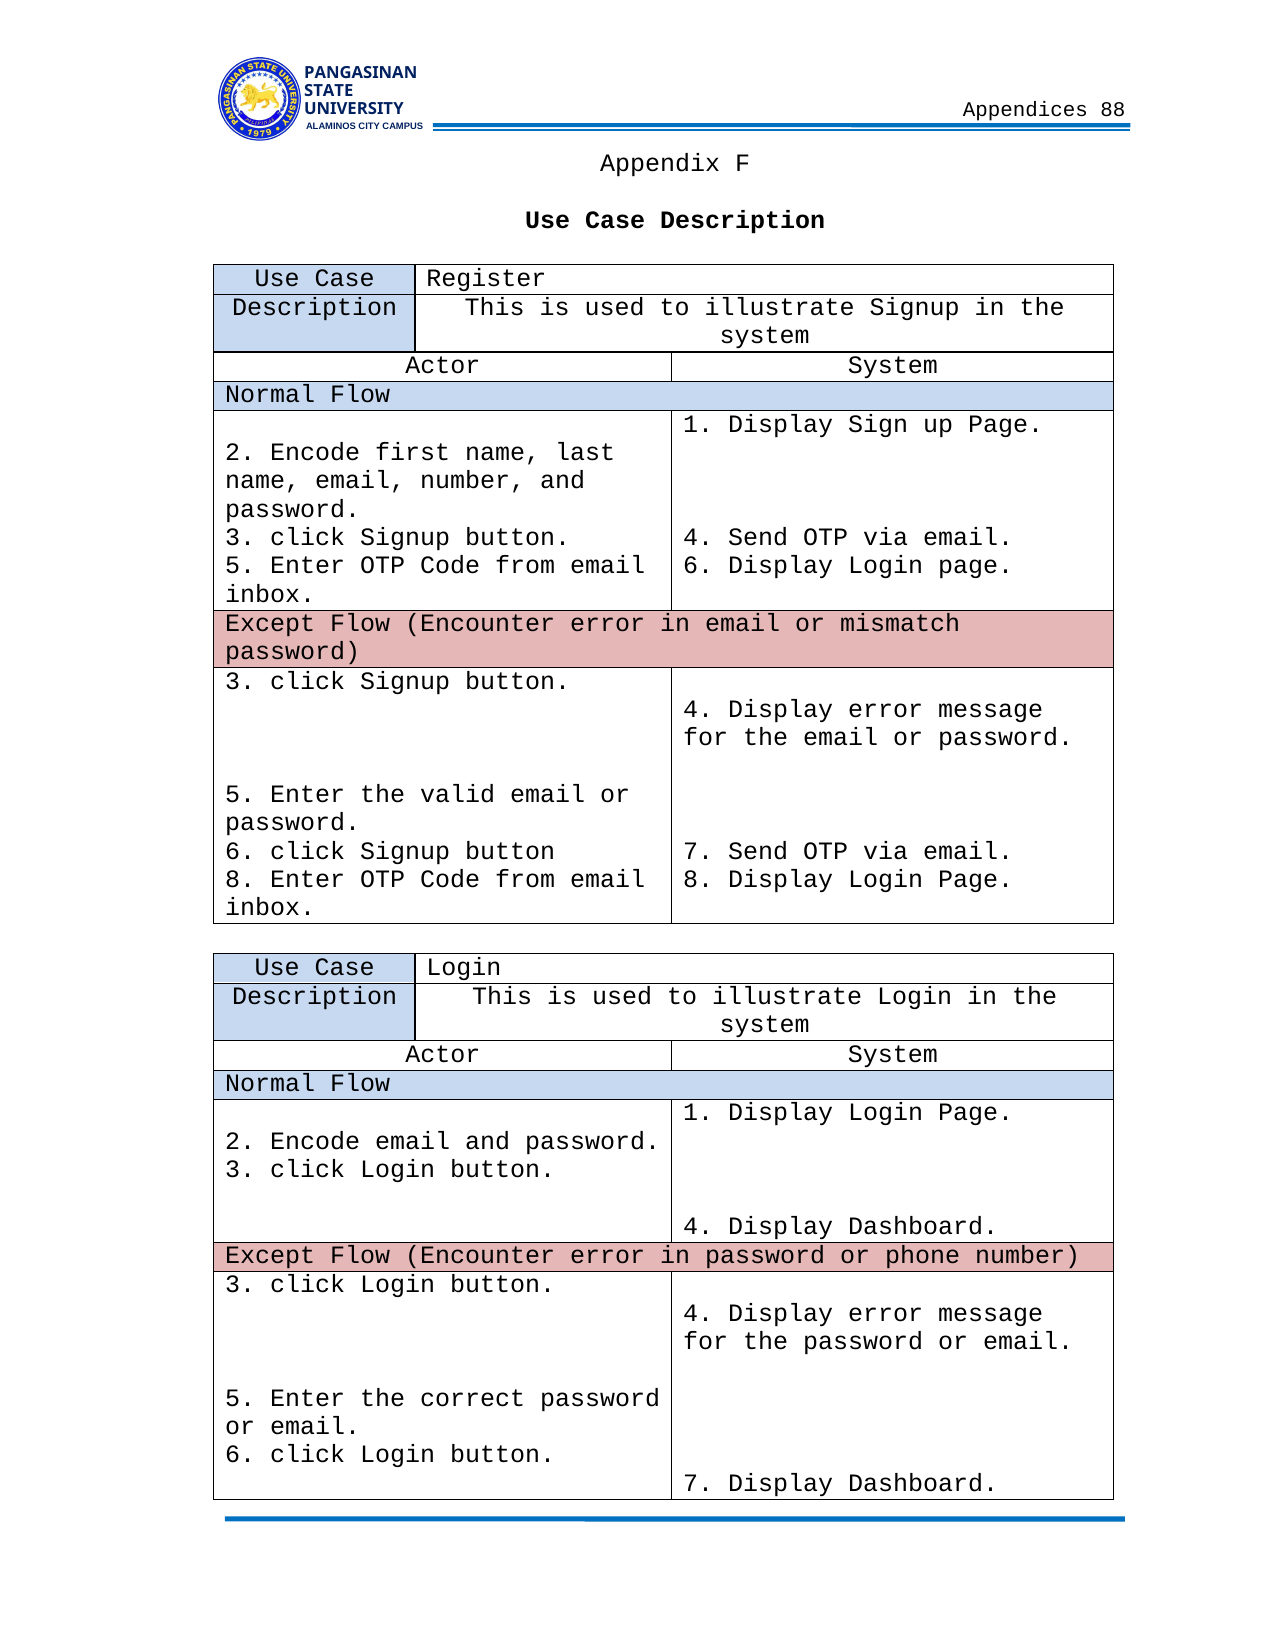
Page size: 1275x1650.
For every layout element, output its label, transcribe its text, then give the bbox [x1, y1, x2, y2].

table_cell 3. click Login button. 5. Enter the correct password or email. 6. click Login button. [214, 1272, 671, 1499]
text Appendix F [225, 151, 1125, 179]
table_cell This is used to illustrate Signup in the system [416, 295, 1113, 351]
table_cell Normal Flow [214, 382, 1113, 410]
table_cell 2. Encode first name, last name, email, number, and password. 3. click Signup button. 5. Enter OTP Code from email inbox. [214, 411, 671, 609]
table_cell Except Flow (Encounter error in email or mismatch password) [214, 611, 1113, 667]
table_cell Description [214, 984, 414, 1040]
table_header Register [416, 265, 1113, 294]
table_header Use Case [214, 265, 414, 294]
table_cell System [672, 353, 1113, 381]
table_cell 2. Encode email and password. 3. click Login button. [214, 1100, 671, 1242]
table_header Use Case [214, 954, 414, 982]
table_cell This is used to illustrate Login in the system [416, 984, 1113, 1040]
table_cell 1. Display Login Page. 4. Display Dashboard. [672, 1100, 1113, 1242]
table_cell 1. Display Sign up Page. 4. Send OTP via email. 6. Display Login page. [672, 411, 1113, 609]
subtitle Use Case Description [225, 208, 1125, 236]
table_cell 4. Display error message for the password or email. 7. Display Dashboard. [672, 1272, 1113, 1499]
table_cell 3. click Signup button. 5. Enter the valid email or password. 6. click Signup button 8. Enter OTP Code from email inbox. [214, 668, 671, 923]
table_cell Normal Flow [214, 1071, 1113, 1099]
picture [218, 57, 301, 141]
table_cell Actor [214, 1041, 671, 1069]
table_cell 4. Display error message for the email or password. 7. Send OTP via email. 8. Display Login Page. [672, 668, 1113, 923]
table_cell Description [214, 295, 414, 351]
table_cell Except Flow (Encounter error in password or phone number) [214, 1243, 1113, 1271]
table_cell Actor [214, 353, 671, 381]
table_header Login [416, 954, 1113, 982]
table_cell System [672, 1041, 1113, 1069]
